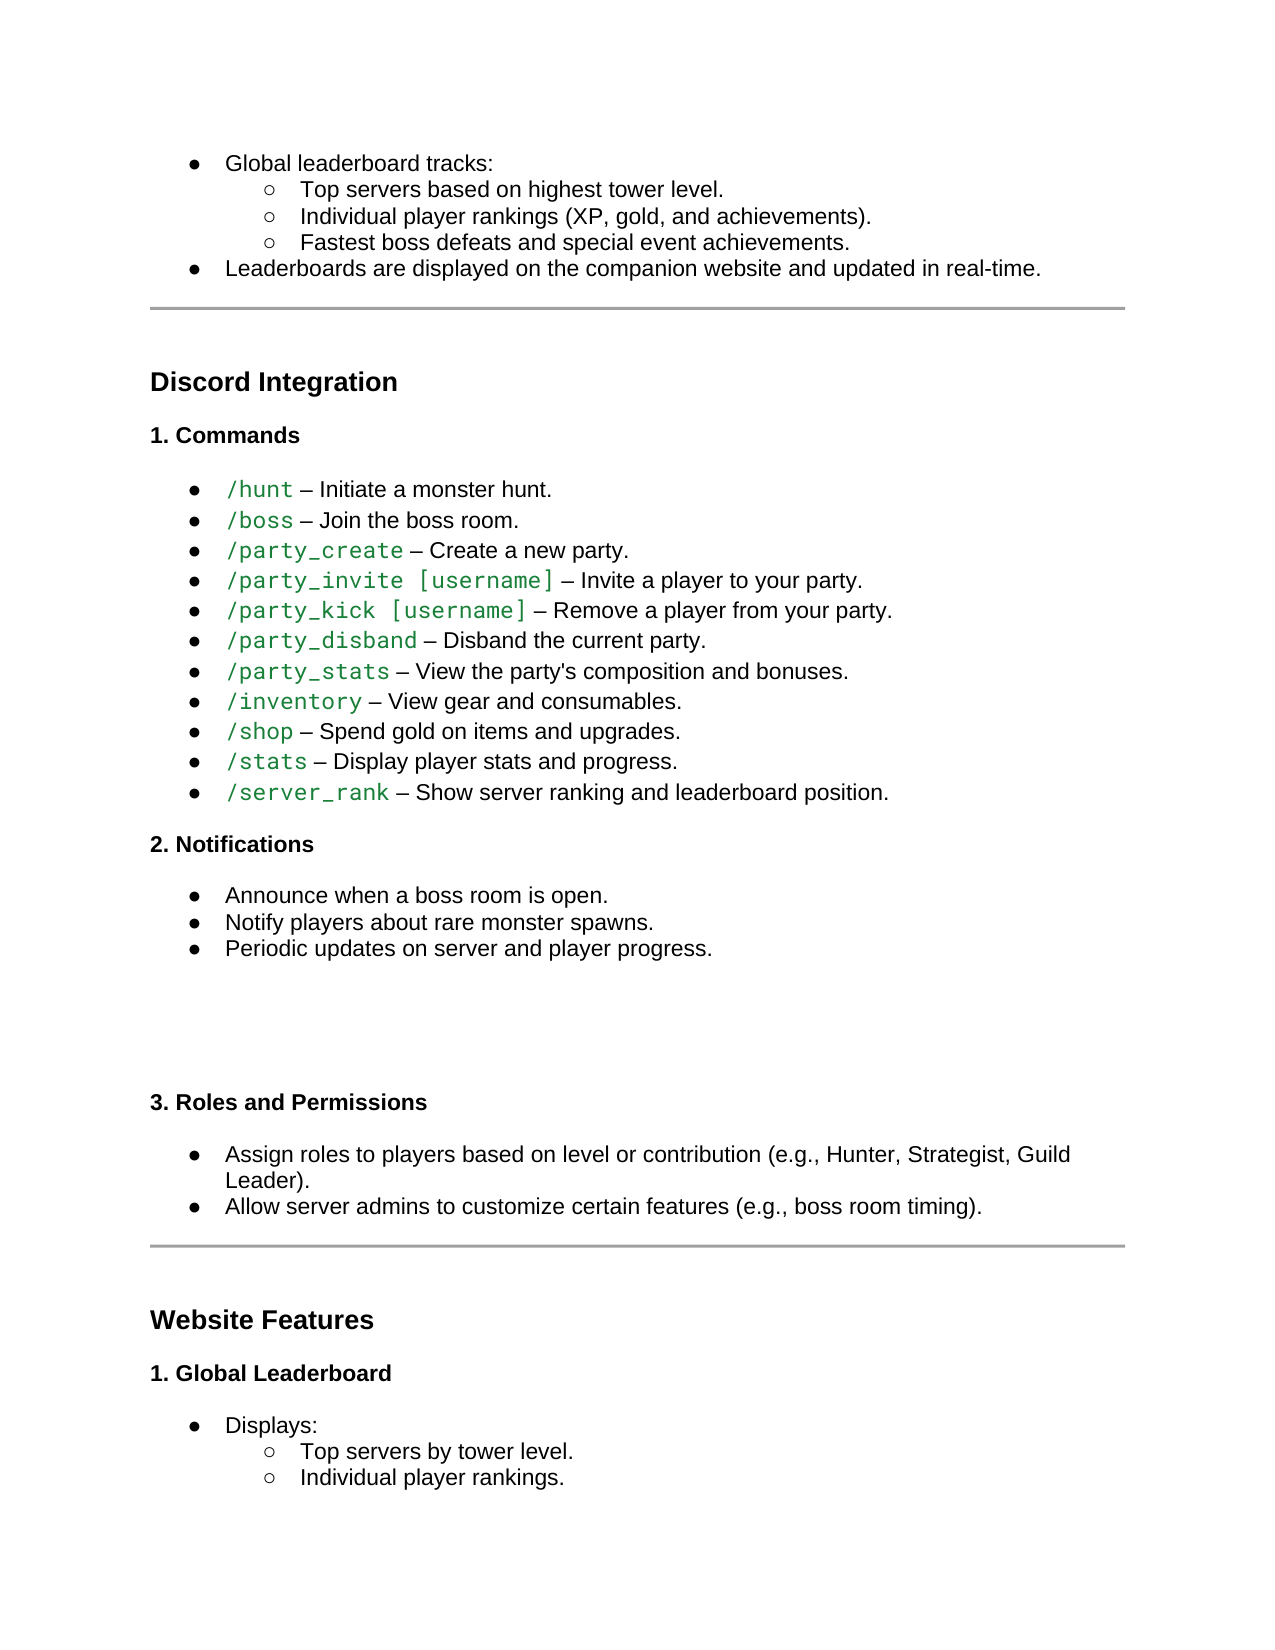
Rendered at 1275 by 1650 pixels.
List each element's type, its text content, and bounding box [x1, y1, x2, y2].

list /inventory – View gear and consumables. [187, 685, 1125, 715]
subtitle Discord Integration [150, 366, 1125, 397]
list Leaderboards are displayed on the companion website and updated in real-time. [187, 255, 1125, 282]
list /hunt – Initiate a monster hunt. [187, 474, 1125, 504]
list Assign roles to players based on level or contribution (e.g., Hunter, Strategist, Guild Leader). [187, 1141, 1125, 1193]
list Announce when a boss room is open. [187, 882, 1125, 909]
subtitle 1. Commands [150, 422, 1125, 449]
subtitle 1. Global Leaderboard [150, 1360, 1125, 1387]
list /stats – Display player stats and progress. [187, 746, 1125, 776]
subtitle 3. Roles and Permissions [150, 1089, 1125, 1116]
list /party_disband – Disband the current party. [187, 625, 1125, 655]
list Displays: [187, 1412, 1125, 1438]
list Periodic updates on server and player progress. [187, 935, 1125, 961]
list Individual player rankings. [262, 1464, 1125, 1491]
subtitle 2. Notifications [150, 831, 1125, 857]
list Global leaderboard tracks: [187, 150, 1125, 176]
list Allow server admins to customize certain features (e.g., boss room timing). [187, 1193, 1125, 1219]
list Individual player rankings (XP, gold, and achievements). [262, 203, 1125, 229]
subtitle Website Features [150, 1304, 1125, 1335]
list Fastest boss defeats and special event achievements. [262, 229, 1125, 255]
list /party_stats – View the party's composition and bonuses. [187, 655, 1125, 685]
list Notify players about rare monster spawns. [187, 909, 1125, 935]
list /party_kick [username] – Remove a player from your party. [187, 594, 1125, 625]
list /shop – Spend gold on items and upgrades. [187, 715, 1125, 746]
list /server_rank – Show server ranking and leaderboard position. [187, 776, 1125, 806]
list /party_create – Create a new party. [187, 534, 1125, 564]
list /party_invite [username] – Invite a player to your party. [187, 564, 1125, 594]
list /boss – Join the boss room. [187, 504, 1125, 534]
list Top servers based on highest tower level. [262, 176, 1125, 203]
list Top servers by tower level. [262, 1438, 1125, 1464]
